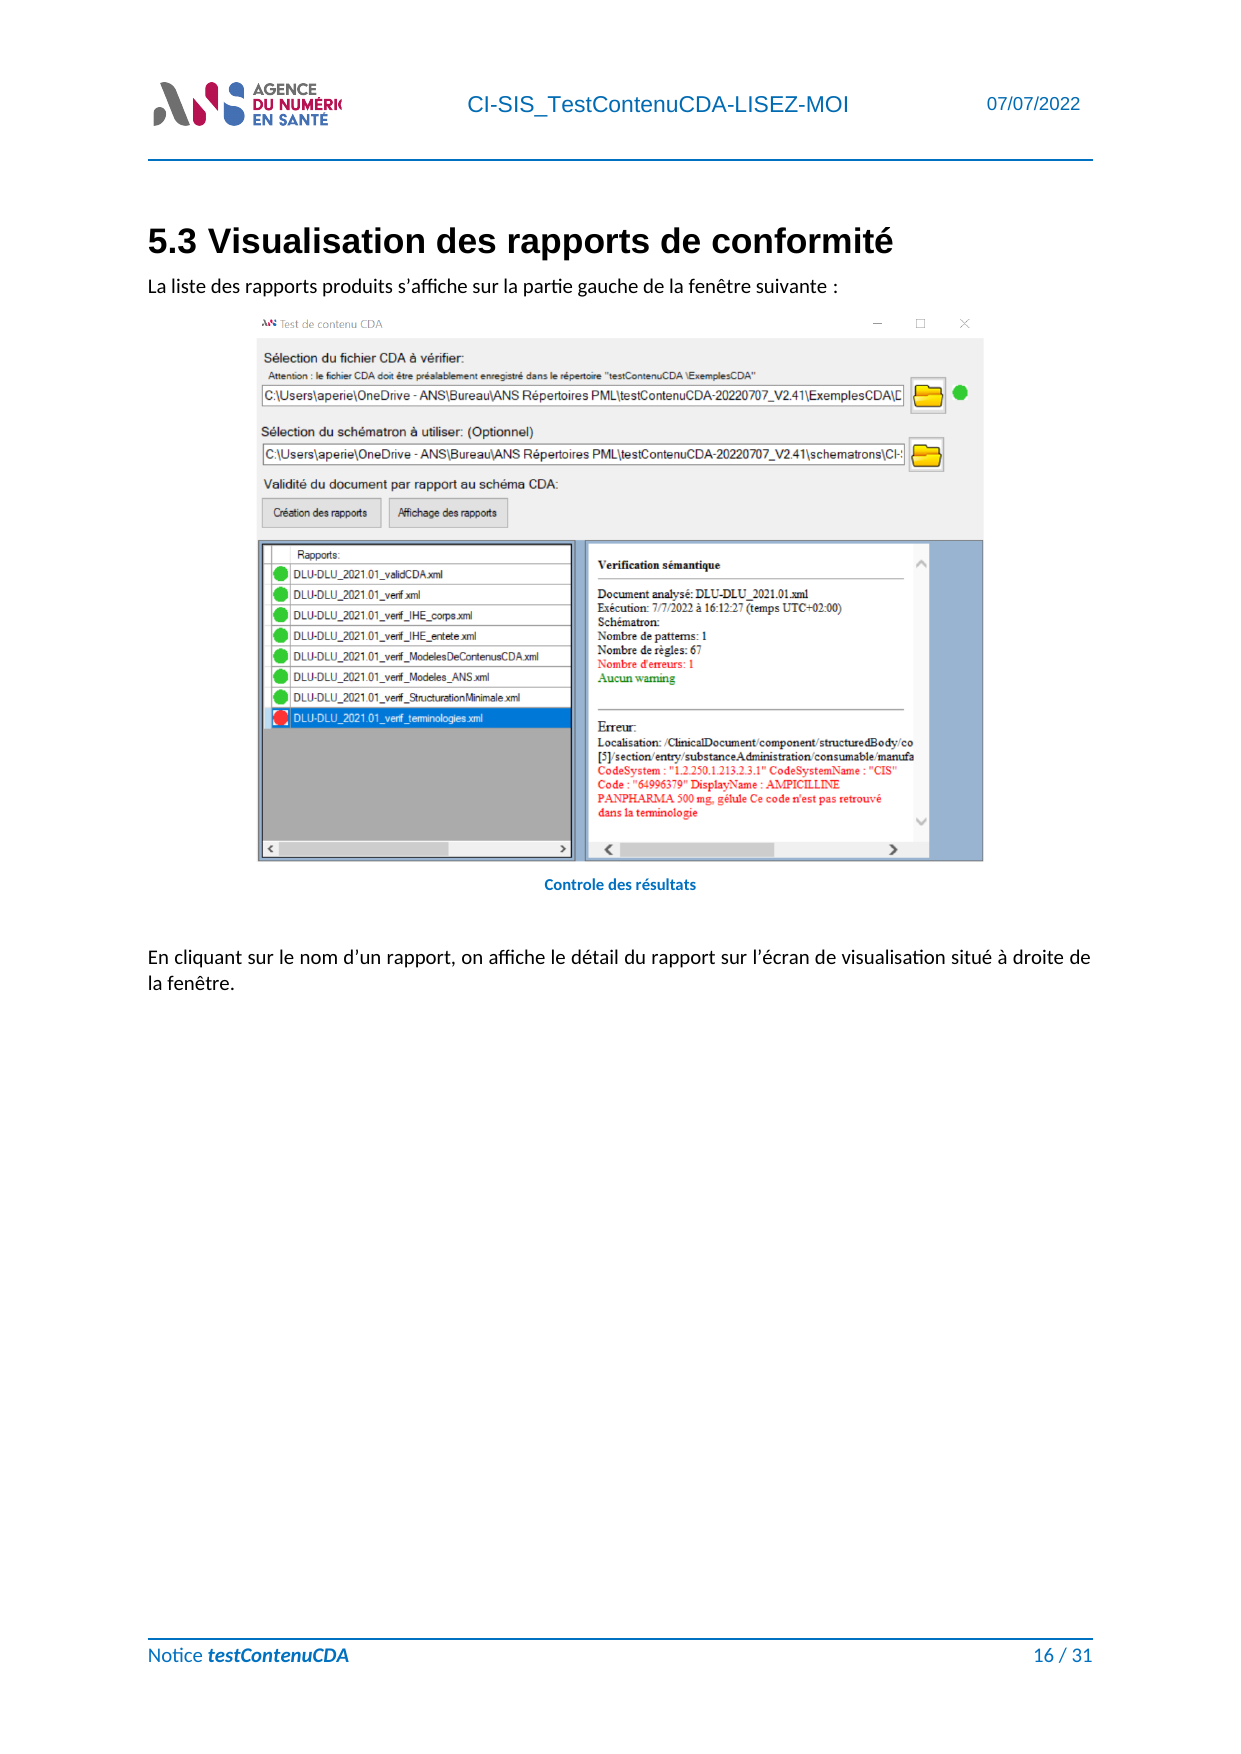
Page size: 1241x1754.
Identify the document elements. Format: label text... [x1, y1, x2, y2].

text En cliquant sur le nom d’un rapport, on affiche le détail du rapport sur l’écran de visualisation situé à droite de la fenêtre. [148, 944, 1093, 995]
subtitle Visualisation des rapports de conformité [148, 220, 1093, 261]
text Controle des résultats [148, 874, 1093, 894]
picture [153, 82, 342, 126]
text La liste des rapports produits s’affiche sur la partie gauche de la fenêtre suivante : [148, 273, 1093, 299]
picture [256, 311, 984, 862]
